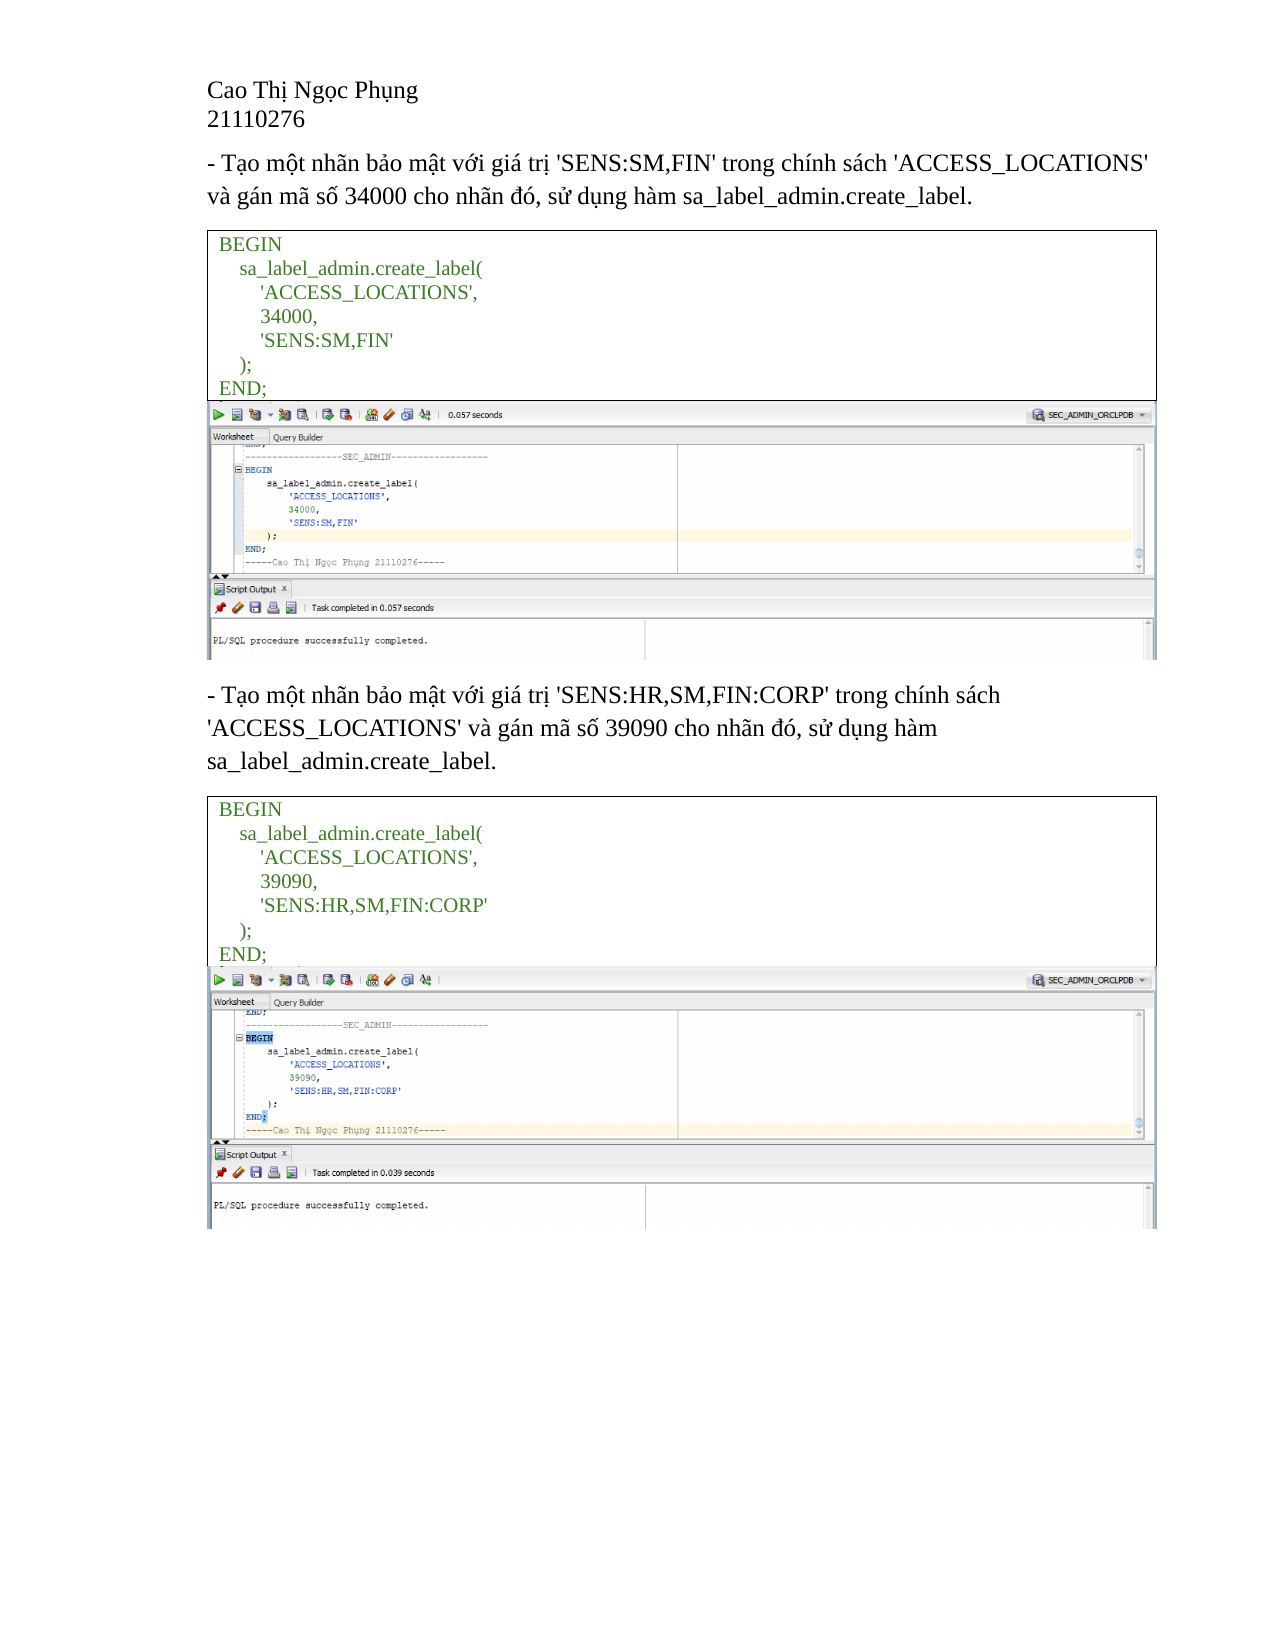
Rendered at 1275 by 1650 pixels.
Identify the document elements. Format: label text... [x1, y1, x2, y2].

text - Tạo một nhãn bảo mật với giá trị 'SENS:SM,FIN' trong chính sách 'ACCESS_LOCATIONS' và gán mã số 34000 cho nhãn đó, sử dụng hàm sa_label_admin.create_label. [207, 148, 1157, 209]
text - Tạo một nhãn bảo mật với giá trị 'SENS:HR,SM,FIN:CORP' trong chính sách 'ACCESS_LOCATIONS' và gán mã số 39090 cho nhãn đó, sử dụng hàm sa_label_admin.create_label. [207, 680, 1157, 775]
picture [206, 401, 1157, 660]
picture [206, 966, 1157, 1229]
table_header BEGIN sa_label_admin.create_label( 'ACCESS_LOCATIONS', 34000, 'SENS:SM,FIN' ); END; [208, 231, 1156, 400]
table_header BEGIN sa_label_admin.create_label( 'ACCESS_LOCATIONS', 39090, 'SENS:HR,SM,FIN:CORP' ); END; [208, 797, 1156, 966]
